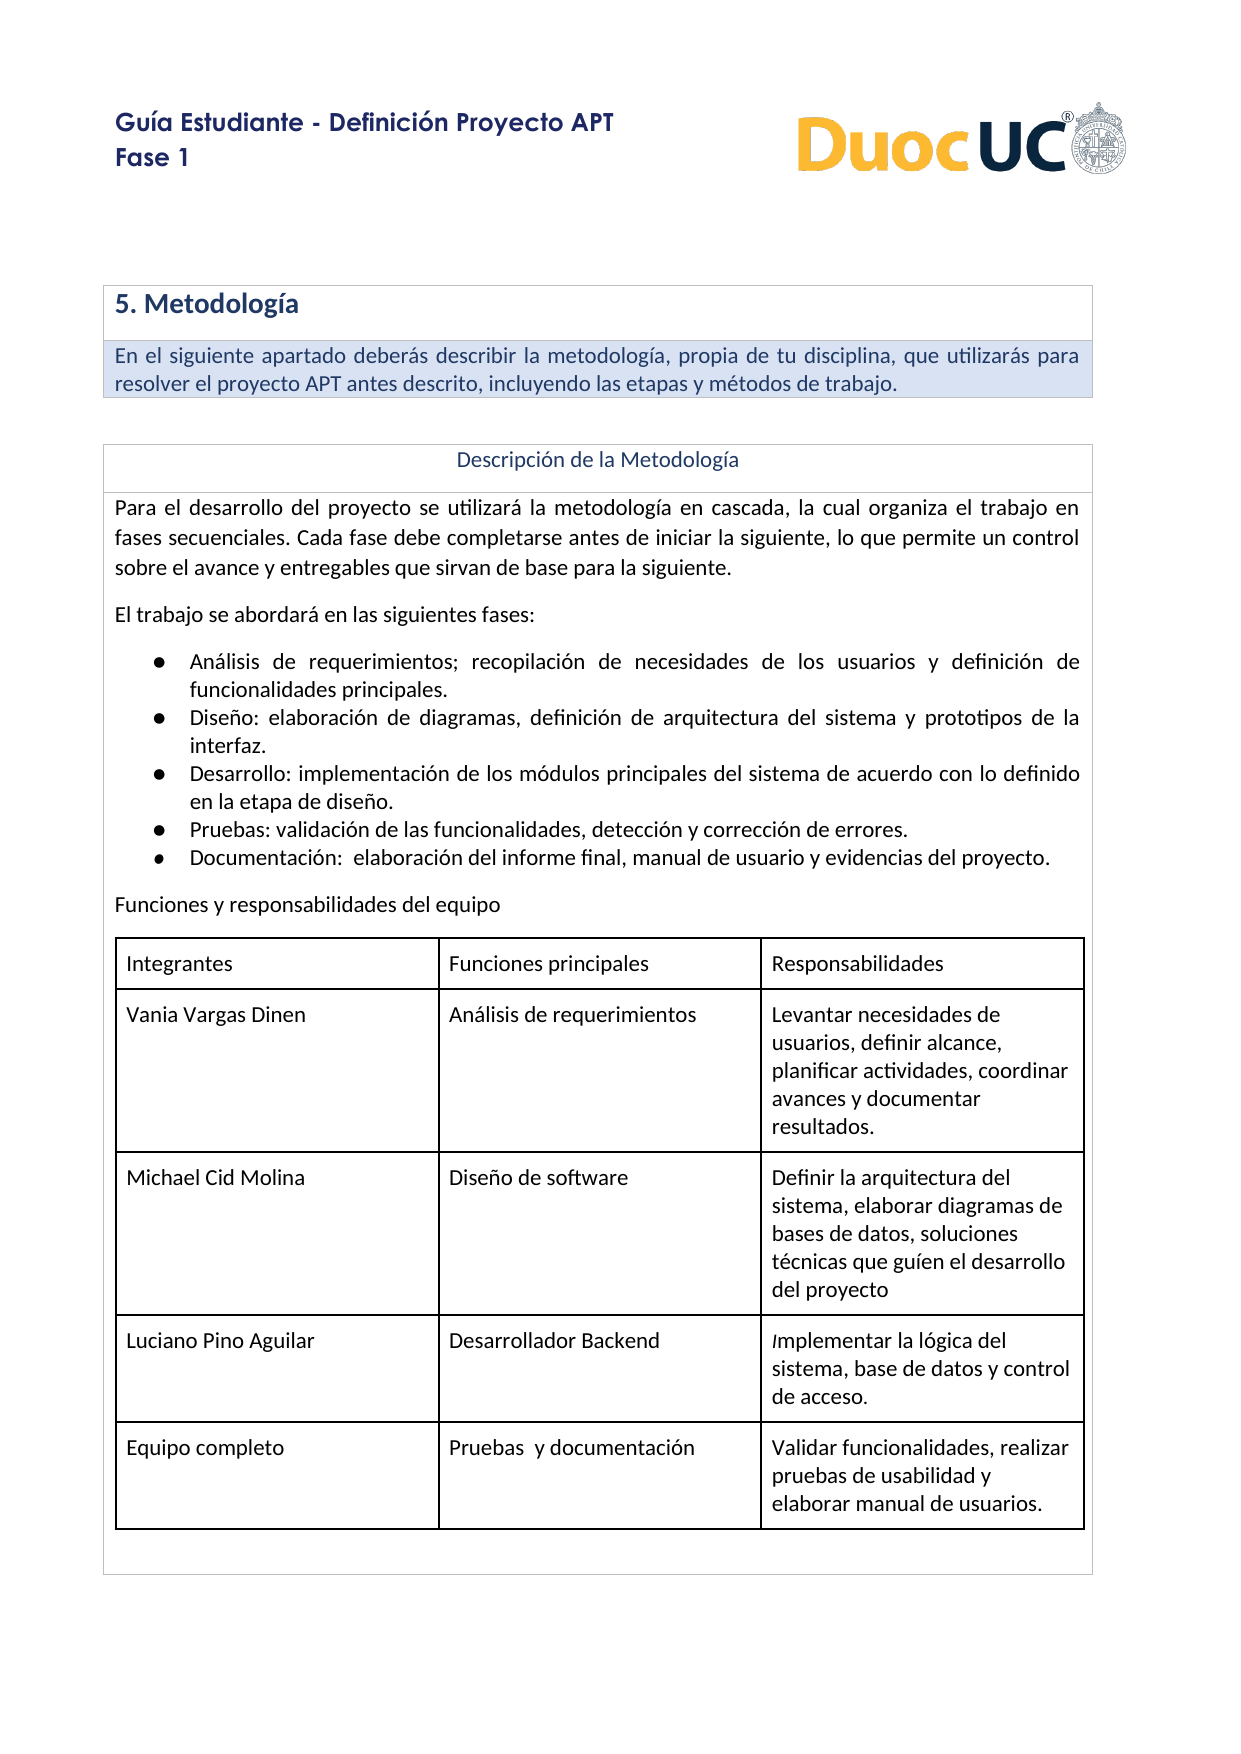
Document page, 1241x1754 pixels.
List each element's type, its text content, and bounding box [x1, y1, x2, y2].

table_header Descripción de la Metodología [104, 445, 1092, 492]
table_cell En el siguiente apartado deberás describir la metodología, propia de tu disciplina, que utilizarás para resolver el proyecto APT antes descrito, incluyendo las etapas y métodos de trabajo. [104, 341, 1092, 397]
picture [798, 102, 1126, 174]
table_header 5. Metodología [104, 286, 1092, 340]
